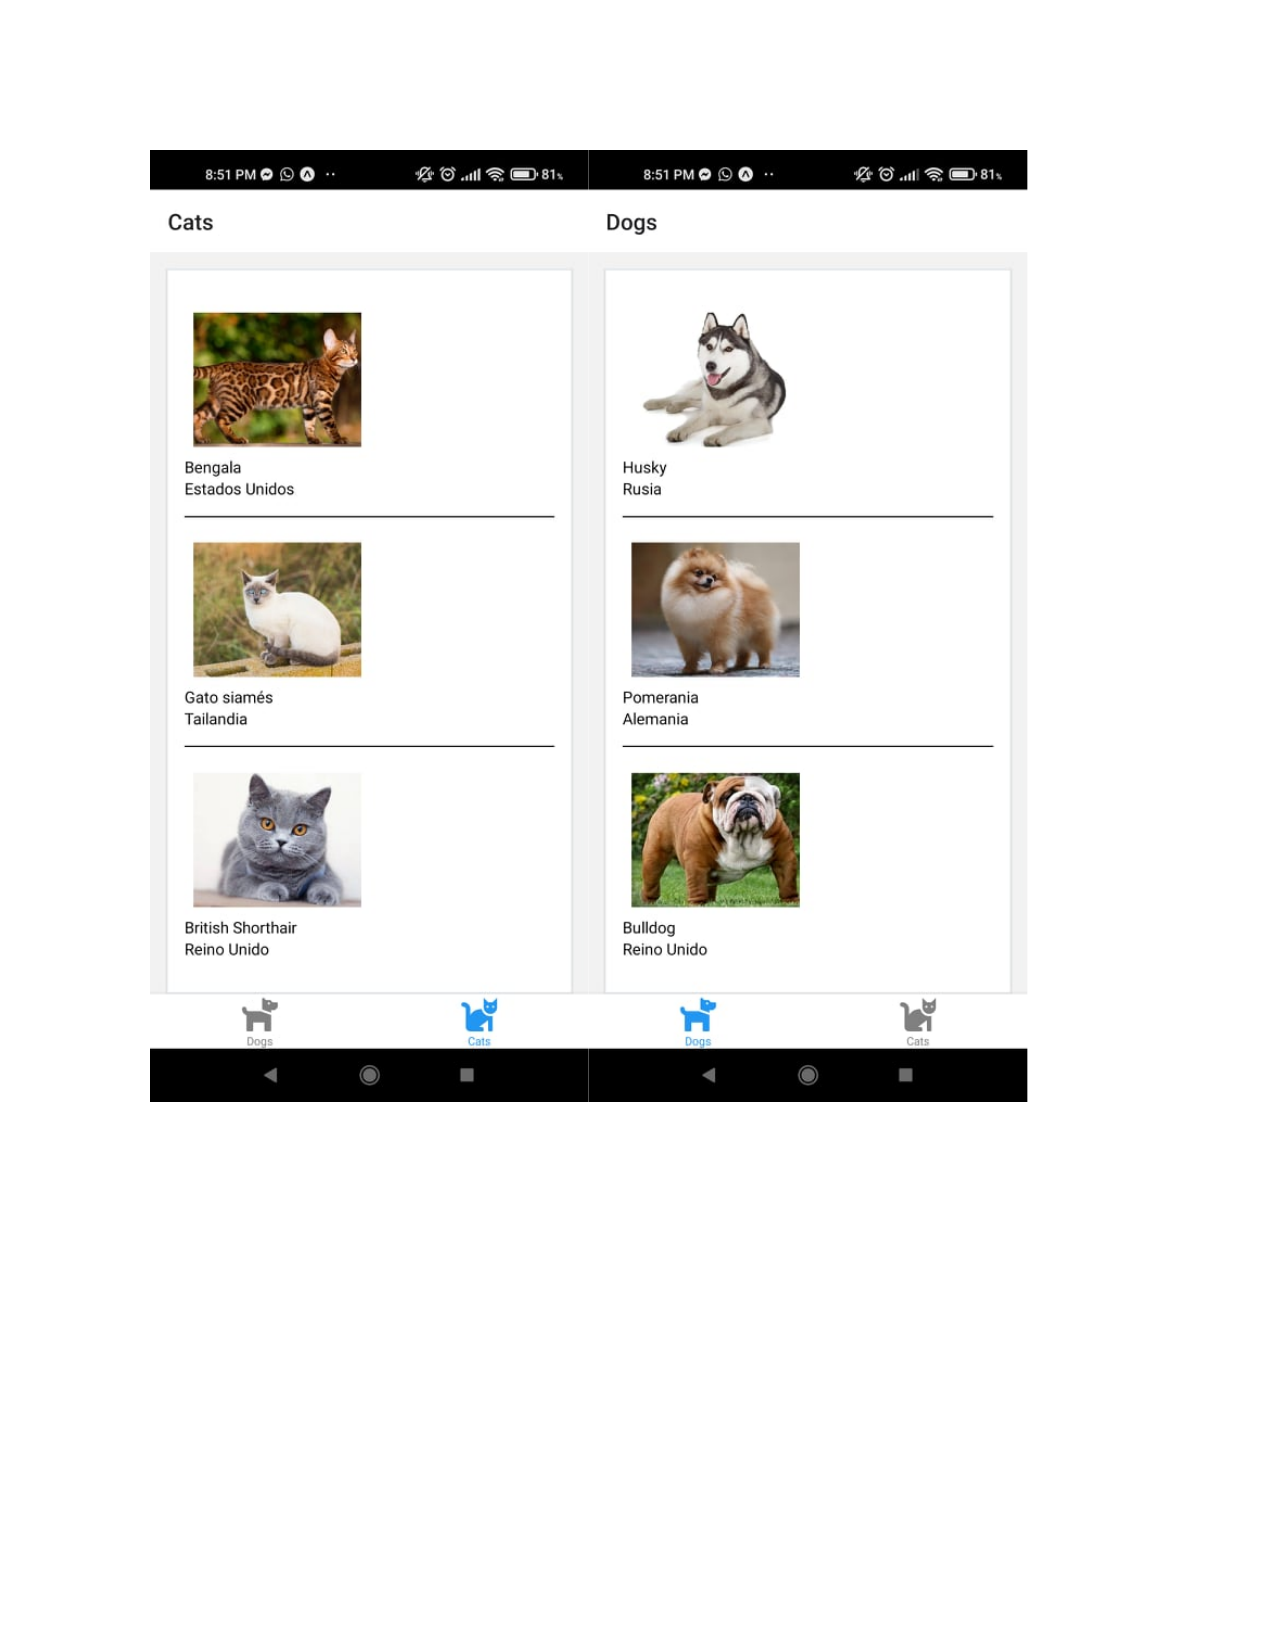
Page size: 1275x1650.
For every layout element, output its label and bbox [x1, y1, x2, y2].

picture [150, 150, 1028, 1102]
